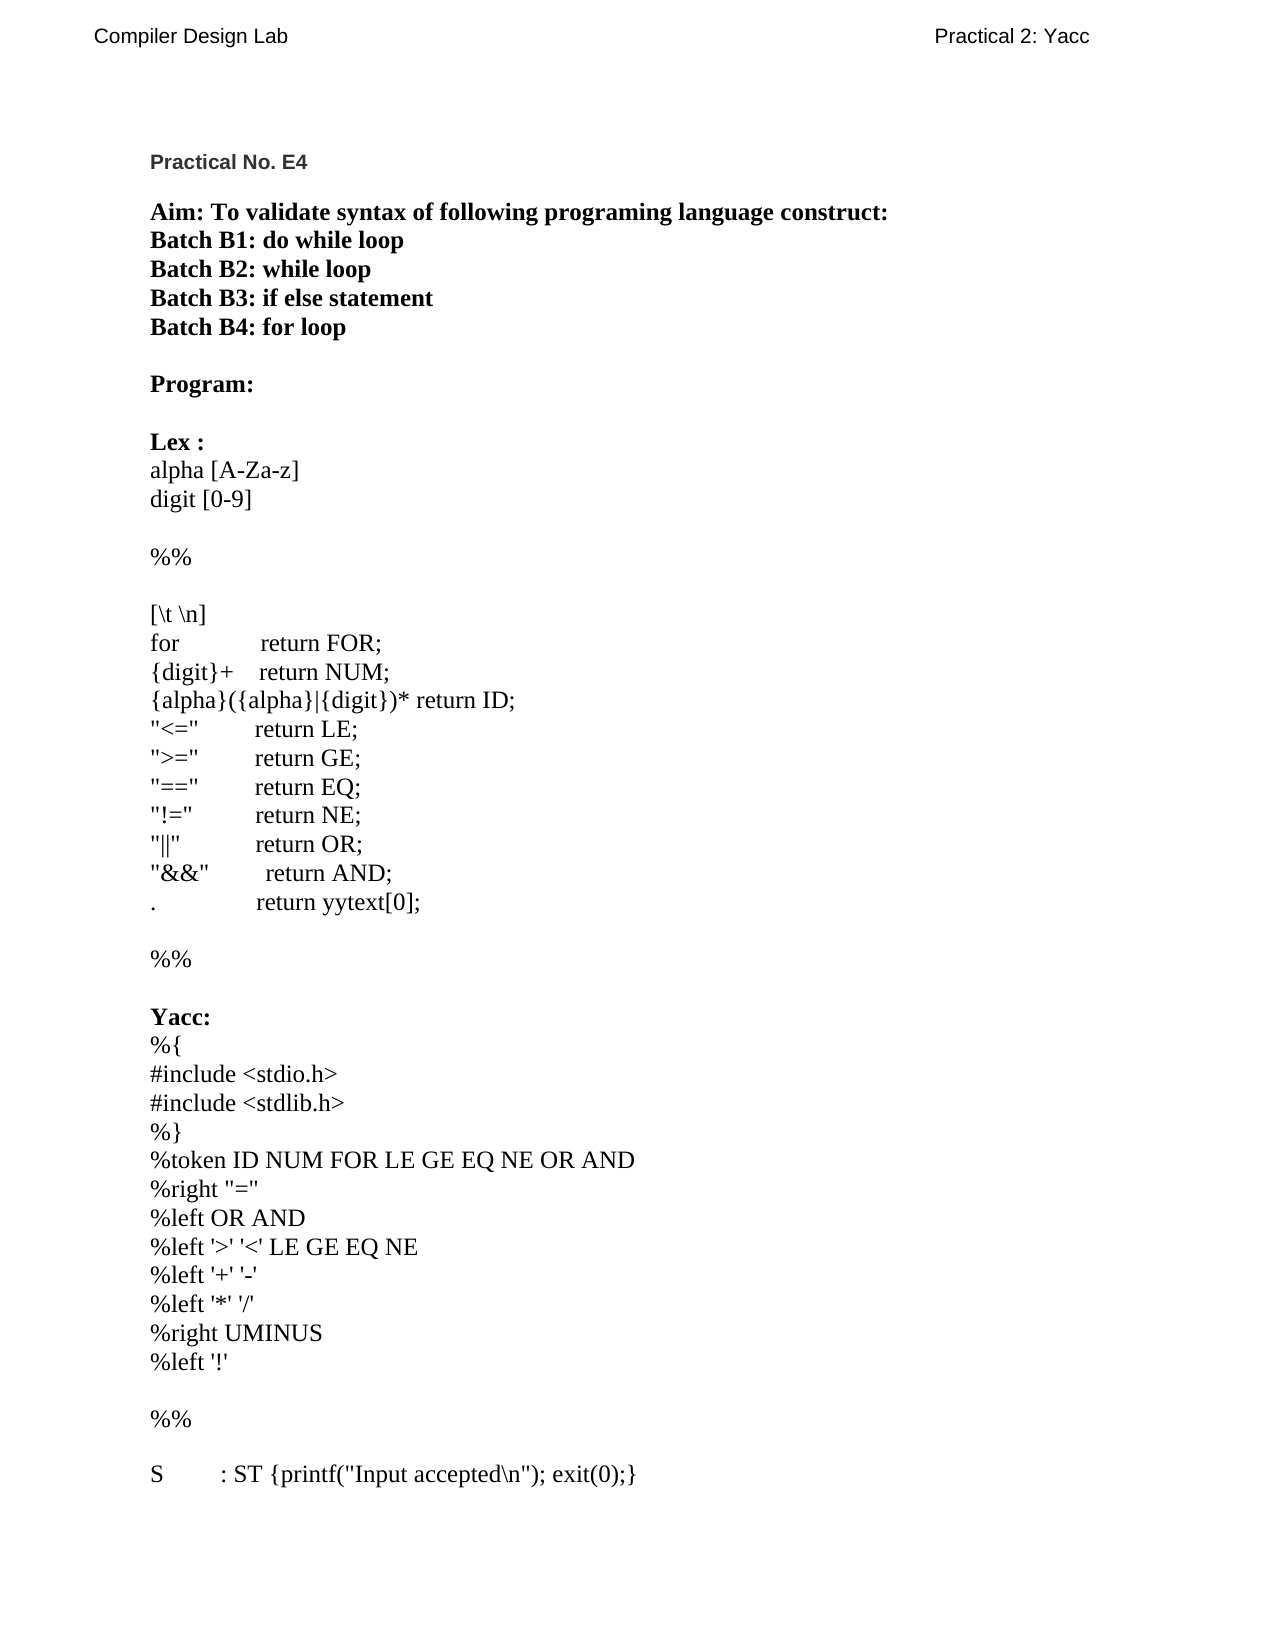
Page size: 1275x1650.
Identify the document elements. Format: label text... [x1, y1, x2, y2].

text %left OR AND [150, 1203, 1125, 1232]
text %left '!' [150, 1347, 1125, 1376]
text Yacc: [150, 1002, 1125, 1031]
text "&&" return AND; [150, 858, 1125, 887]
text Program: [150, 369, 1125, 398]
text %} [150, 1117, 1125, 1146]
text digit [0-9] [150, 484, 1125, 513]
text #include <stdio.h> [150, 1059, 1125, 1088]
text Batch B2: while loop [150, 254, 1125, 283]
text "<=" return LE; [150, 714, 1125, 743]
text %right "=" [150, 1174, 1125, 1203]
text . return yytext[0]; [150, 887, 1125, 916]
text Practical No. E4 [150, 150, 1125, 197]
text %right UMINUS [150, 1318, 1125, 1347]
text #include <stdlib.h> [150, 1088, 1125, 1117]
text %{ [150, 1031, 1125, 1059]
text "||" return OR; [150, 829, 1125, 858]
text {digit}+ return NUM; [150, 657, 1125, 686]
text Batch B3: if else statement [150, 283, 1125, 312]
text S : ST {printf("Input accepted\n"); exit(0);} [150, 1459, 1125, 1488]
text %left '*' '/' [150, 1289, 1125, 1318]
text Aim: To validate syntax of following programing language construct: [150, 197, 1125, 226]
text Lex : [150, 427, 1125, 456]
text %token ID NUM FOR LE GE EQ NE OR AND [150, 1146, 1125, 1174]
text Batch B4: for loop [150, 312, 1125, 341]
text {alpha}({alpha}|{digit})* return ID; [150, 686, 1125, 714]
text [\t \n] [150, 599, 1125, 628]
text %% [150, 1404, 1125, 1433]
text "==" return EQ; [150, 772, 1125, 801]
text %left '>' '<' LE GE EQ NE [150, 1232, 1125, 1261]
text ">=" return GE; [150, 743, 1125, 772]
text for return FOR; [150, 628, 1125, 657]
text "!=" return NE; [150, 801, 1125, 829]
text %% [150, 542, 1125, 571]
text Batch B1: do while loop [150, 226, 1125, 254]
text %left '+' '-' [150, 1261, 1125, 1289]
text %% [150, 944, 1125, 973]
text alpha [A-Za-z] [150, 456, 1125, 484]
